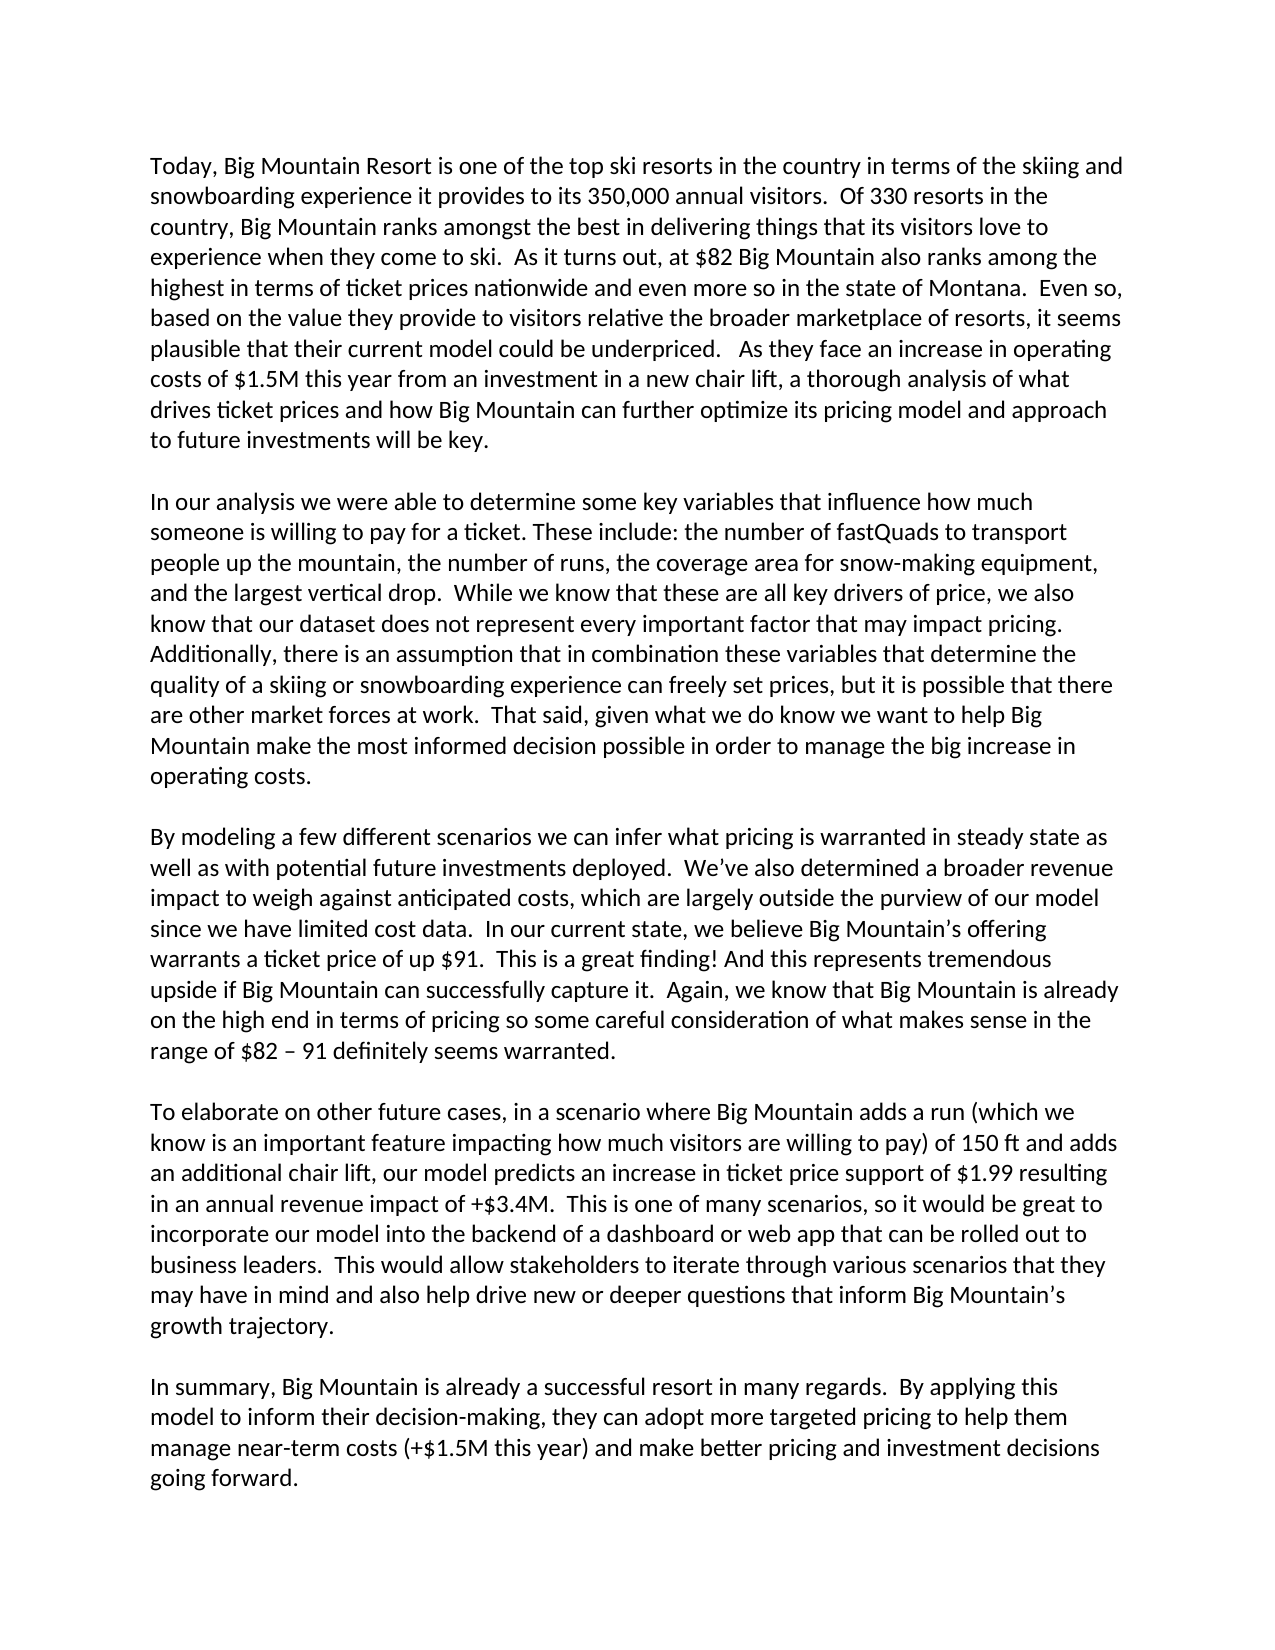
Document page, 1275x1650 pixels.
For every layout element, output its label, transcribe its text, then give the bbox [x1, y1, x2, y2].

text By modeling a few different scenarios we can infer what pricing is warranted in steady state as well as with potential future investments deployed. We’ve also determined a broader revenue impact to weigh against anticipated costs, which are largely outside the purview of our model since we have limited cost data. In our current state, we believe Big Mountain’s offering warrants a ticket price of up $91. This is a great finding! And this represents tremendous upside if Big Mountain can successfully capture it. Again, we know that Big Mountain is already on the high end in terms of pricing so some careful consideration of what makes sense in the range of $82 – 91 definitely seems warranted. [150, 821, 1125, 1066]
text To elaborate on other future cases, in a scenario where Big Mountain adds a run (which we know is an important feature impacting how much visitors are willing to pay) of 150 ft and adds an additional chair lift, our model predicts an increase in ticket price support of $1.99 resulting in an annual revenue impact of +$3.4M. This is one of many scenarios, so it would be great to incorporate our model into the backend of a dashboard or web app that can be rolled out to business leaders. This would allow stakeholders to iterate through various scenarios that they may have in mind and also help drive new or deeper questions that inform Big Mountain’s growth trajectory. [150, 1096, 1125, 1340]
text Today, Big Mountain Resort is one of the top ski resorts in the country in terms of the skiing and snowboarding experience it provides to its 350,000 annual visitors. Of 330 resorts in the country, Big Mountain ranks amongst the best in delivering things that its visitors love to experience when they come to ski. As it turns out, at $82 Big Mountain also ranks among the highest in terms of ticket prices nationwide and even more so in the state of Montana. Even so, based on the value they provide to visitors relative the broader marketplace of resorts, it seems plausible that their current model could be underpriced. As they face an increase in operating costs of $1.5M this year from an investment in a new chair lift, a thorough analysis of what drives ticket prices and how Big Mountain can further optimize its pricing model and approach to future investments will be key. [150, 150, 1125, 455]
text In our analysis we were able to determine some key variables that influence how much someone is willing to pay for a ticket. These include: the number of fastQuads to transport people up the mountain, the number of runs, the coverage area for snow-making equipment, and the largest vertical drop. While we know that these are all key drivers of price, we also know that our dataset does not represent every important factor that may impact pricing. Additionally, there is an assumption that in combination these variables that determine the quality of a skiing or snowboarding experience can freely set prices, but it is possible that there are other market forces at work. That said, given what we do know we want to help Big Mountain make the most informed decision possible in order to manage the big increase in operating costs. [150, 486, 1125, 791]
text In summary, Big Mountain is already a successful resort in many regards. By applying this model to inform their decision-making, they can adopt more targeted pricing to help them manage near-term costs (+$1.5M this year) and make better pricing and investment decisions going forward. [150, 1371, 1125, 1493]
